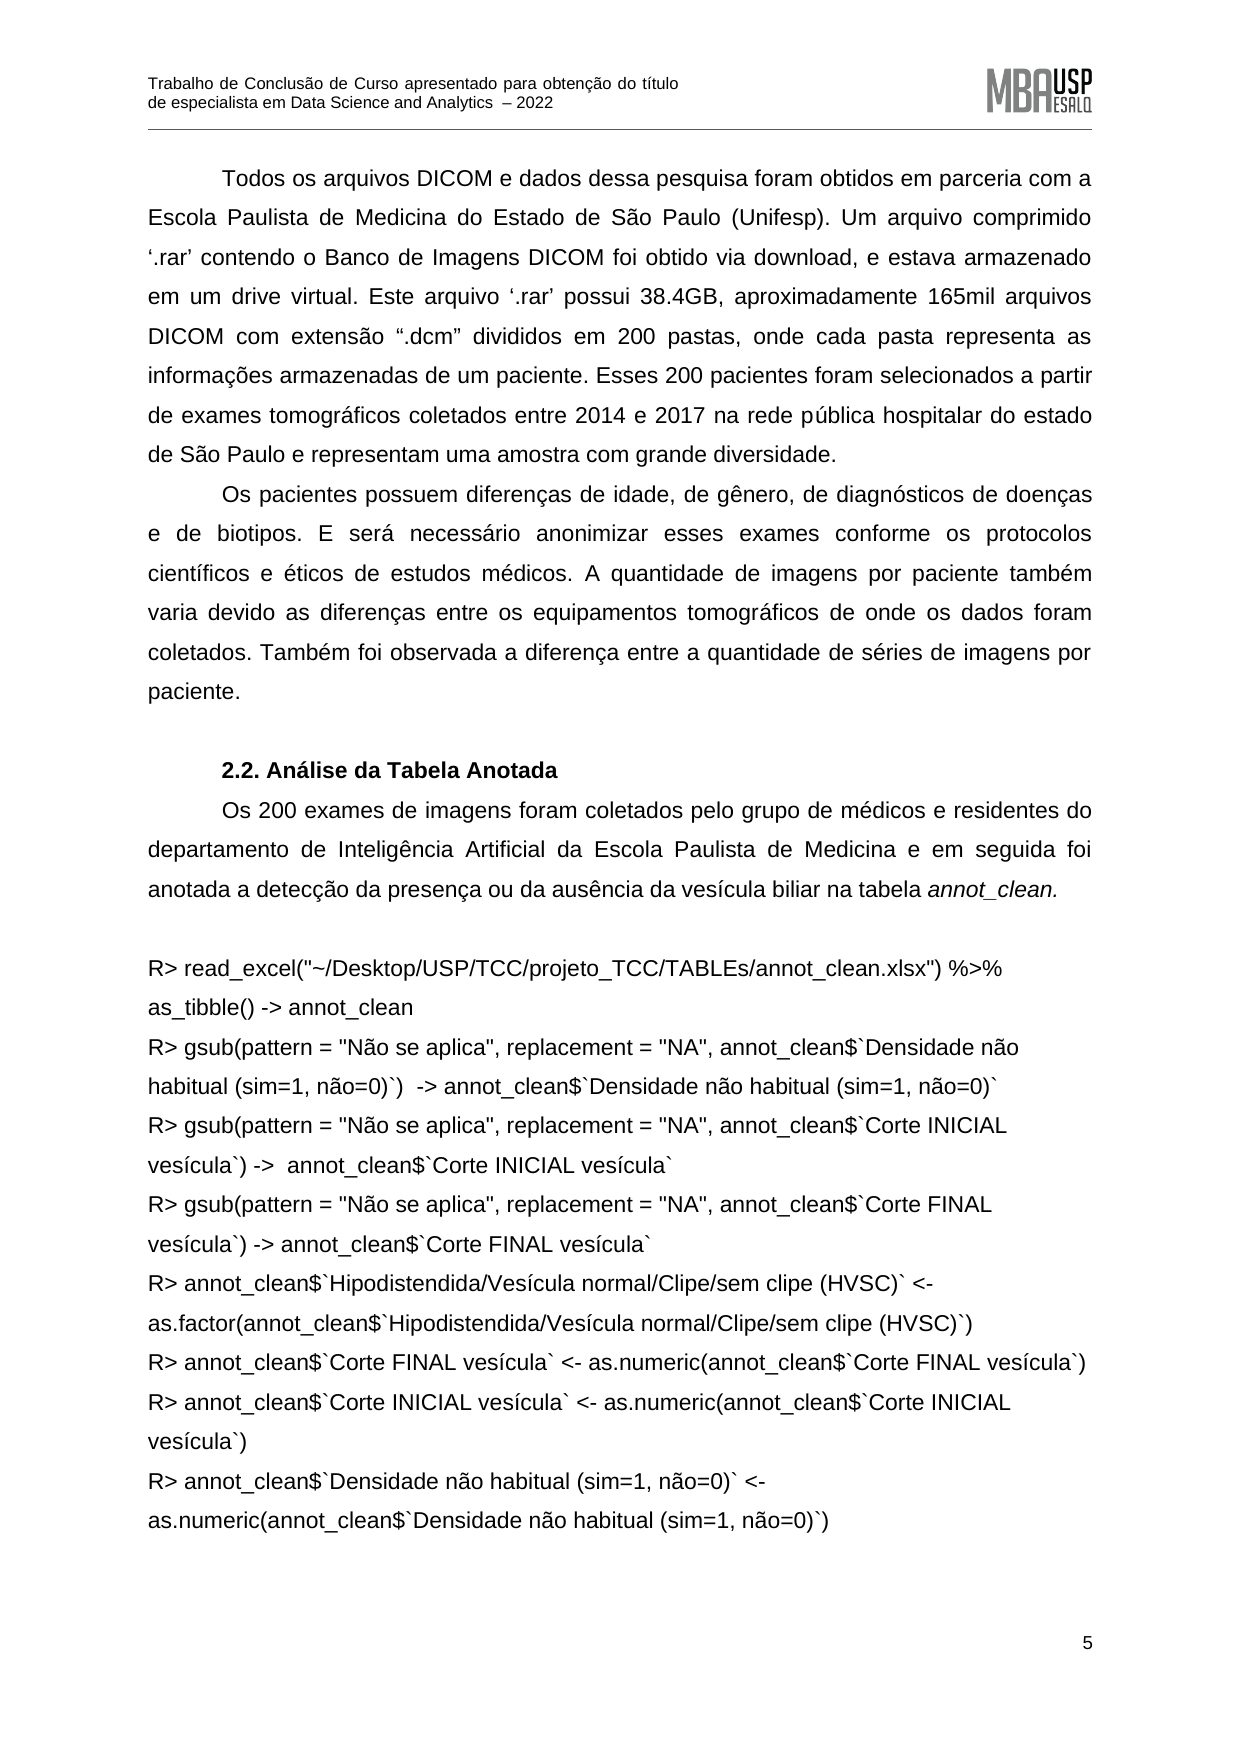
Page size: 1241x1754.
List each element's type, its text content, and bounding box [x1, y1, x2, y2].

list R> annot_clean$`Corte INICIAL vesícula` <- as.numeric(annot_clean$`Corte INICIAL vesícula`) [148, 1389, 1092, 1454]
list R> gsub(pattern = "Não se aplica", replacement = "NA", annot_clean$`Corte INICIAL vesícula`) -> annot_clean$`Corte INICIAL vesícula` [148, 1112, 1092, 1178]
list R> gsub(pattern = "Não se aplica", replacement = "NA", annot_clean$`Densidade não habitual (sim=1, não=0)`) -> annot_clean$`Densidade não habitual (sim=1, não=0)` [148, 1033, 1092, 1099]
list Os 200 exames de imagens foram coletados pelo grupo de médicos e residentes do departamento de Inteligência Artificial da Escola Paulista de Medicina e em seguida foi anotada a detecção da presença ou da ausência da vesícula biliar na tabela annot_clean. [148, 797, 1092, 902]
list Todos os arquivos DICOM e dados dessa pesquisa foram obtidos em parceria com a Escola Paulista de Medicina do Estado de São Paulo (Unifesp). Um arquivo comprimido ‘.rar’ contendo o Banco de Imagens DICOM foi obtido via download, e estava armazenado em um drive virtual. Este arquivo ‘.rar’ possui 38.4GB, aproximadamente 165mil arquivos DICOM com extensão “.dcm” divididos em 200 pastas, onde cada pasta representa as informações armazenadas de um paciente. Esses 200 pacientes foram selecionados a partir de exames tomográficos coletados entre 2014 e 2017 na rede pública hospitalar do estado de São Paulo e representam uma amostra com grande diversidade. [148, 165, 1092, 468]
list R> read_excel("~/Desktop/USP/TCC/projeto_TCC/TABLEs/annot_clean.xlsx") %>% as_tibble() -> annot_clean [148, 954, 1092, 1020]
list R> gsub(pattern = "Não se aplica", replacement = "NA", annot_clean$`Corte FINAL vesícula`) -> annot_clean$`Corte FINAL vesícula` [148, 1191, 1092, 1257]
list R> annot_clean$`Densidade não habitual (sim=1, não=0)` <-as.numeric(annot_clean$`Densidade não habitual (sim=1, não=0)`) [148, 1468, 1092, 1533]
list 2.2. Análise da Tabela Anotada [148, 757, 1092, 783]
list R> annot_clean$`Corte FINAL vesícula` <- as.numeric(annot_clean$`Corte FINAL vesícula`) [148, 1349, 1092, 1376]
list R> annot_clean$`Hipodistendida/Vesícula normal/Clipe/sem clipe (HVSC)` <-as.factor(annot_clean$`Hipodistendida/Vesícula normal/Clipe/sem clipe (HVSC)`) [148, 1270, 1092, 1336]
picture [984, 67, 1095, 114]
list Os pacientes possuem diferenças de idade, de gênero, de diagnósticos de doenças e de biotipos. E será necessário anonimizar esses exames conforme os protocolos científicos e éticos de estudos médicos. A quantidade de imagens por paciente também varia devido as diferenças entre os equipamentos tomográficos de onde os dados foram coletados. Também foi observada a diferença entre a quantidade de séries de imagens por paciente. [148, 481, 1092, 704]
